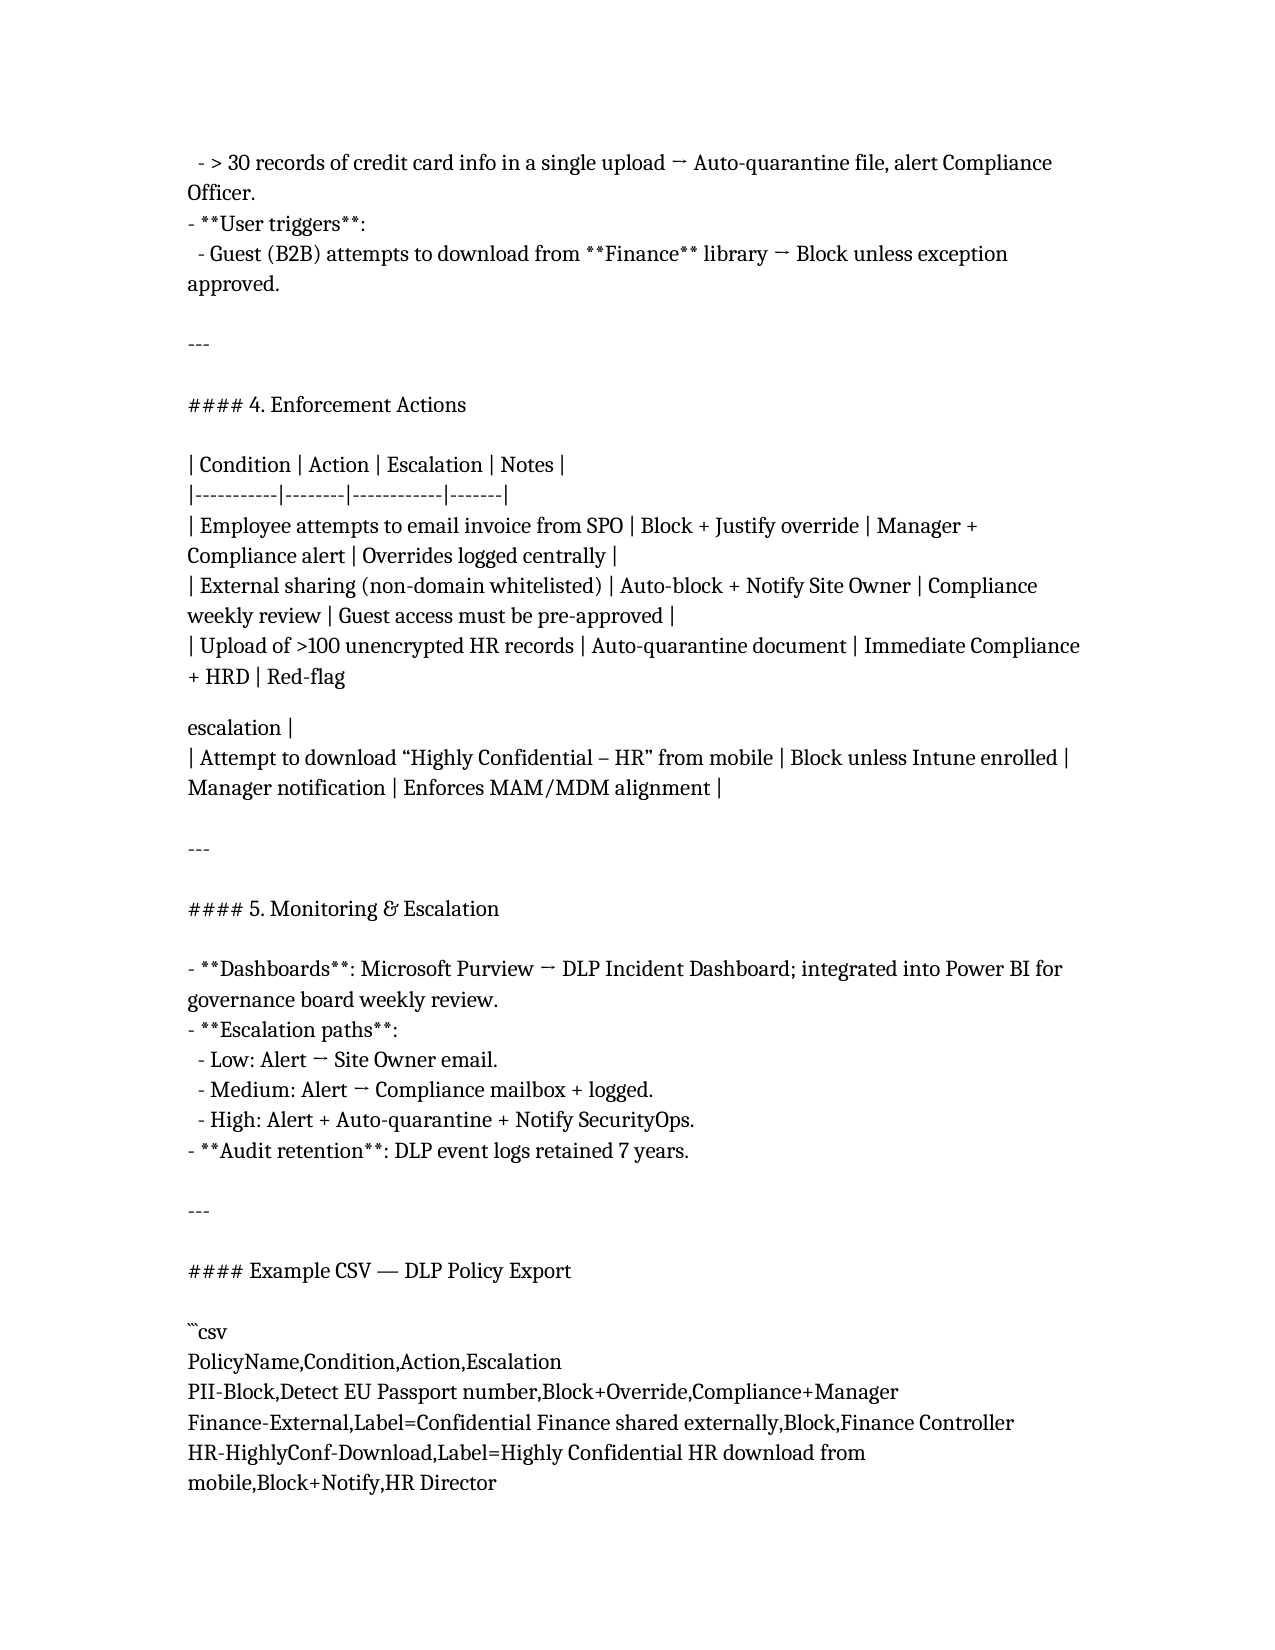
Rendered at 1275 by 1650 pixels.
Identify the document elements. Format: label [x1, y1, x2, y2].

text [187, 714, 1087, 1496]
text [187, 150, 1087, 690]
